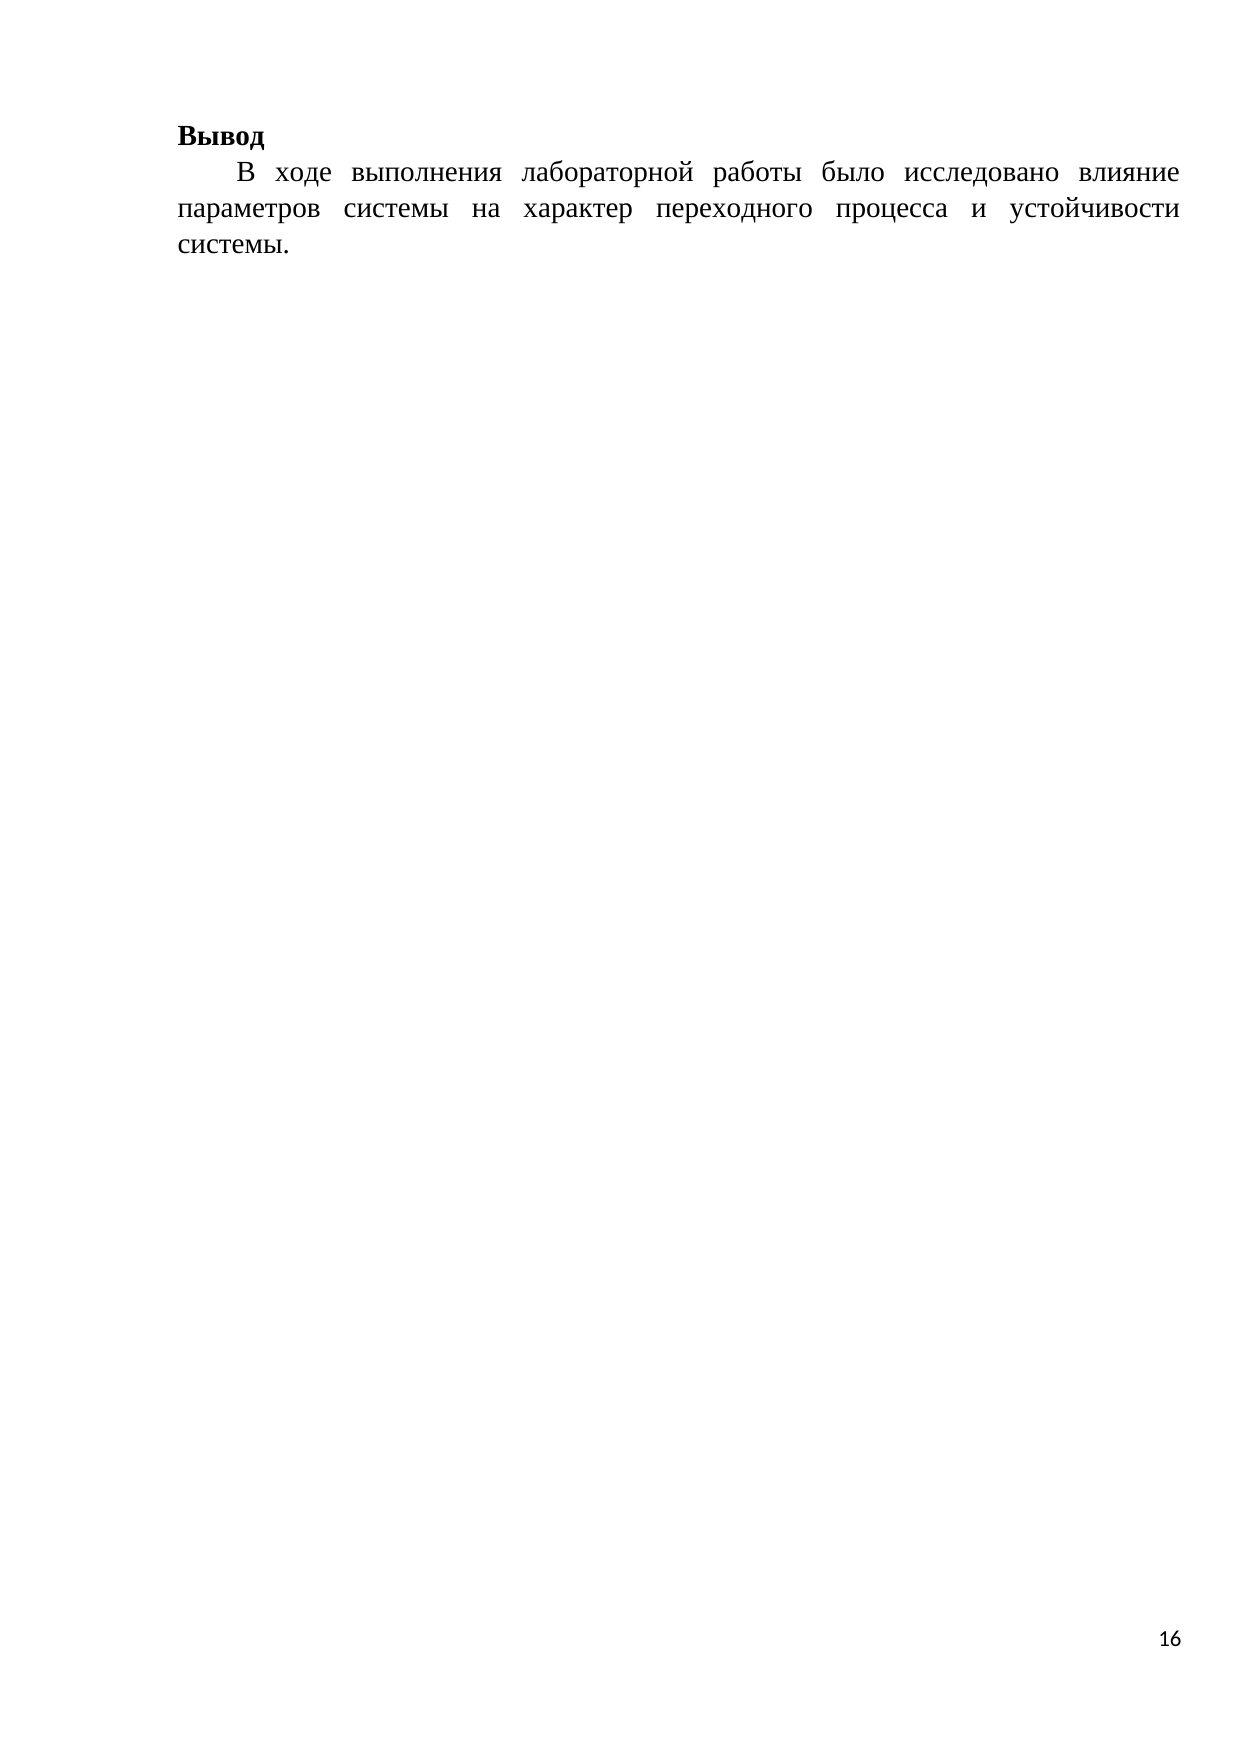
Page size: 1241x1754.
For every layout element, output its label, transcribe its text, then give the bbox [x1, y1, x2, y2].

list Вывод [177, 118, 1181, 152]
list В ходе выполнения лабораторной работы было исследовано влияние параметров системы на характер переходного процесса и устойчивости системы. [177, 154, 1181, 260]
